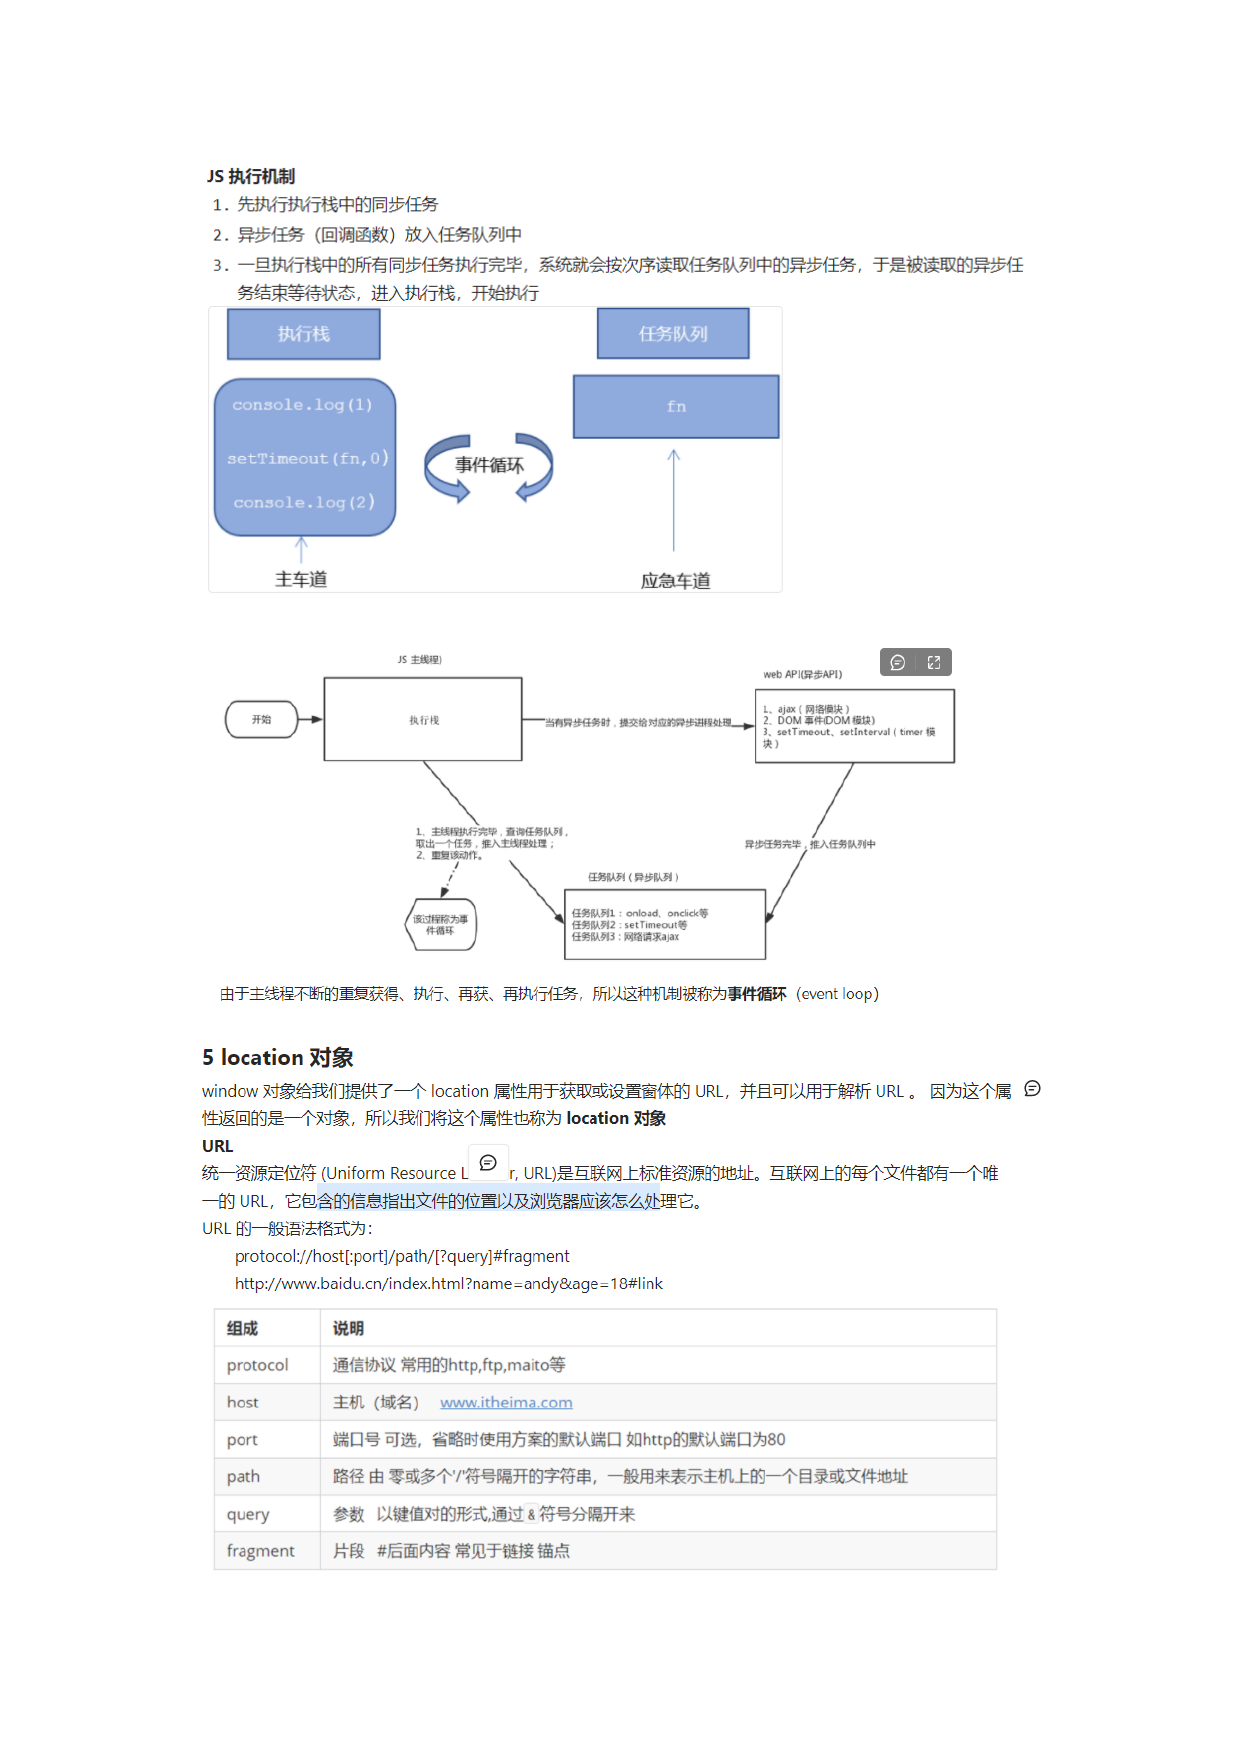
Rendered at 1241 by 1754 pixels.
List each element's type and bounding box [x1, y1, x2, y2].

picture [187, 162, 1053, 606]
picture [187, 617, 1053, 1014]
picture [187, 1039, 1053, 1590]
